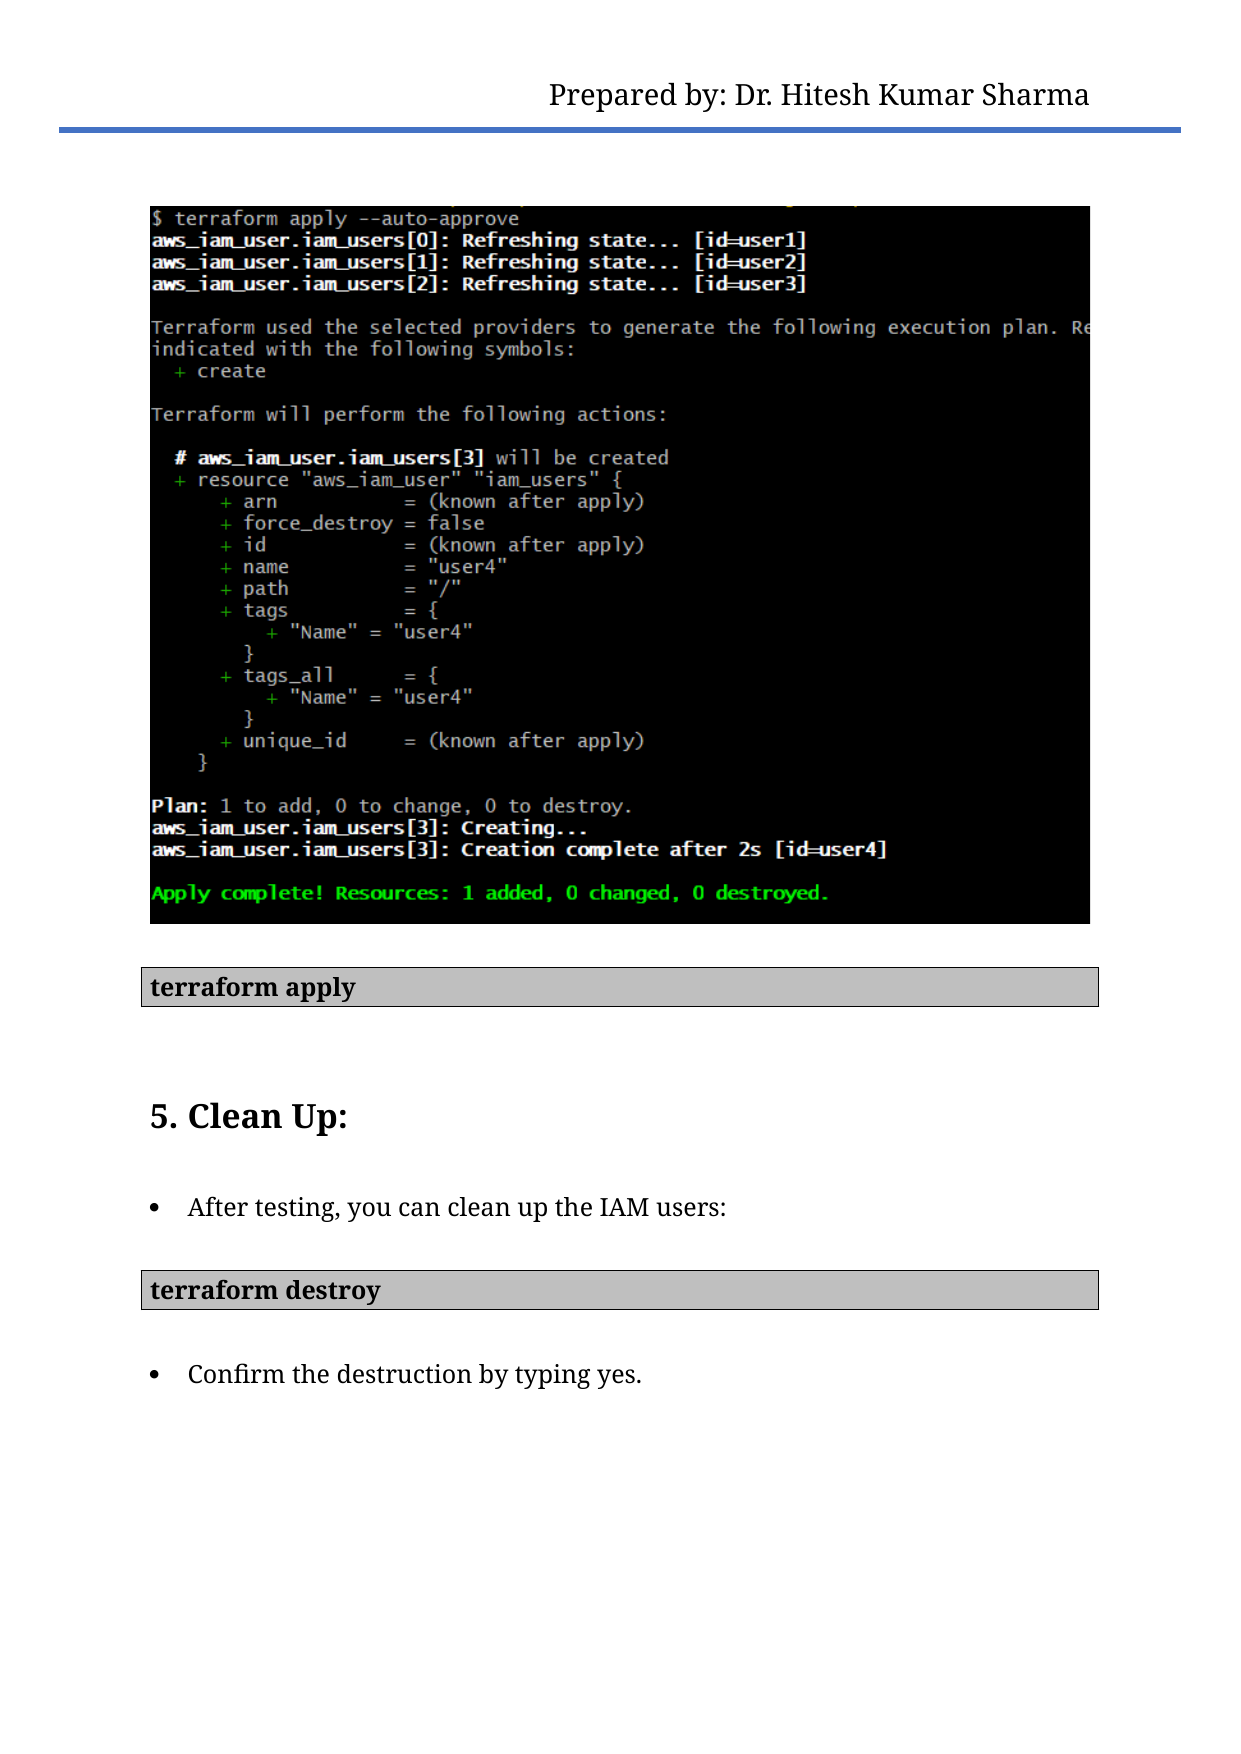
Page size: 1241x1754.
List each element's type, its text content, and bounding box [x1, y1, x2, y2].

picture [150, 206, 1091, 924]
list Clean Up: [150, 1092, 1090, 1138]
text terraform destroy [142, 1271, 1098, 1309]
list After testing, you can clean up the IAM users: [150, 1190, 1090, 1224]
list Confirm the destruction by typing yes. [150, 1356, 1090, 1390]
text terraform apply [142, 968, 1098, 1006]
